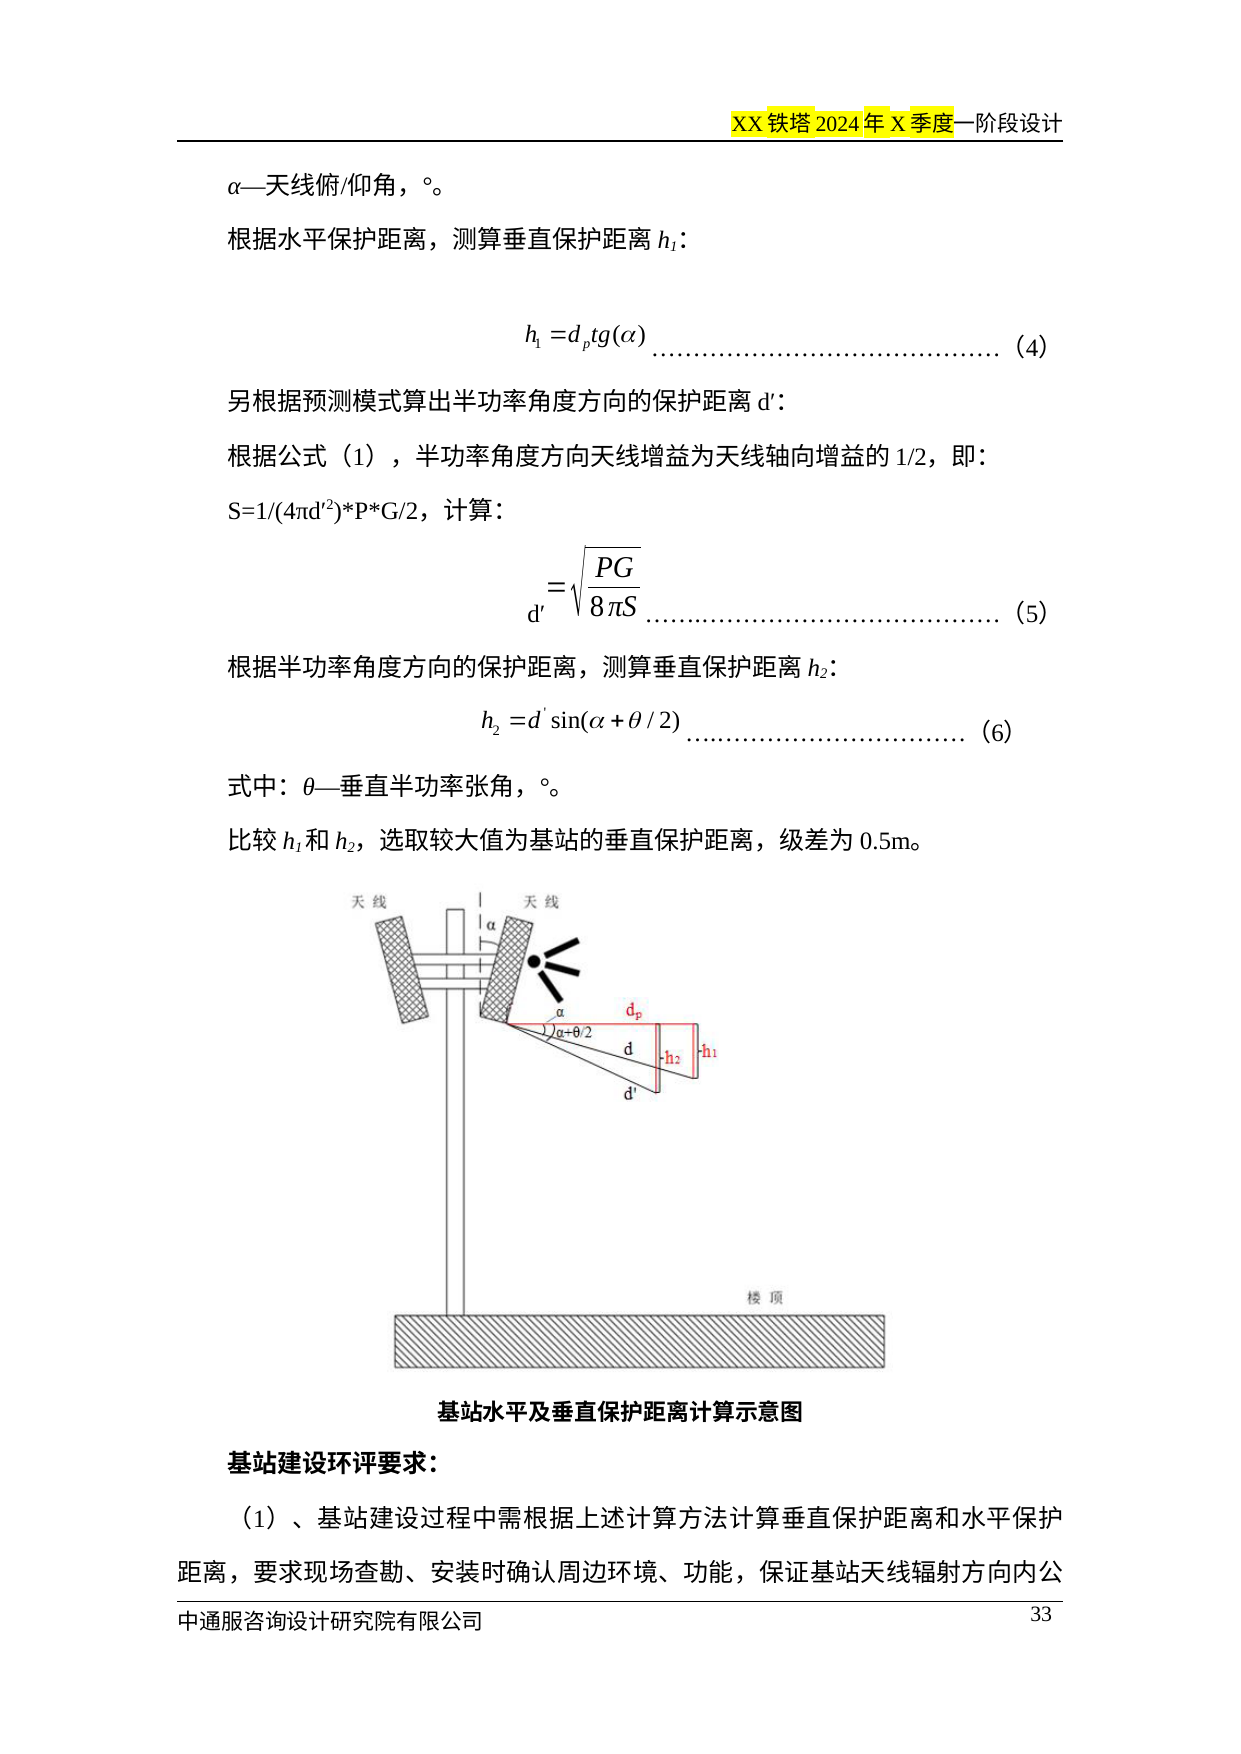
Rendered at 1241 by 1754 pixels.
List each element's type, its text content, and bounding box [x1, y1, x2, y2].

text d′…….………………………………（5） [177, 545, 1063, 629]
text 比较h1和h2，选取较大值为基站的垂直保护距离，级差为0.5m。 [177, 821, 1063, 857]
text 基站水平及垂直保护距离计算示意图 [177, 1394, 1063, 1427]
text 基站建设环评要求： [177, 1444, 1063, 1480]
text ……………………………………（4） [177, 317, 1063, 364]
text S=1/(4πd′2)*P*G/2，计算： [177, 491, 1063, 527]
text 根据水平保护距离，测算垂直保护距离h1： [177, 220, 1063, 256]
text 另根据预测模式算出半功率角度方向的保护距离d′： [177, 382, 1063, 418]
text 根据半功率角度方向的保护距离，测算垂直保护距离h2： [177, 648, 1063, 684]
text ….…………………………（6） [177, 702, 1063, 748]
text 根据公式（1），半功率角度方向天线增益为天线轴向增益的1/2，即： [177, 436, 1063, 472]
text 式中：θ—垂直半功率张角，°。 [177, 766, 1063, 803]
text α—天线俯/仰角，°。 [177, 165, 1063, 202]
